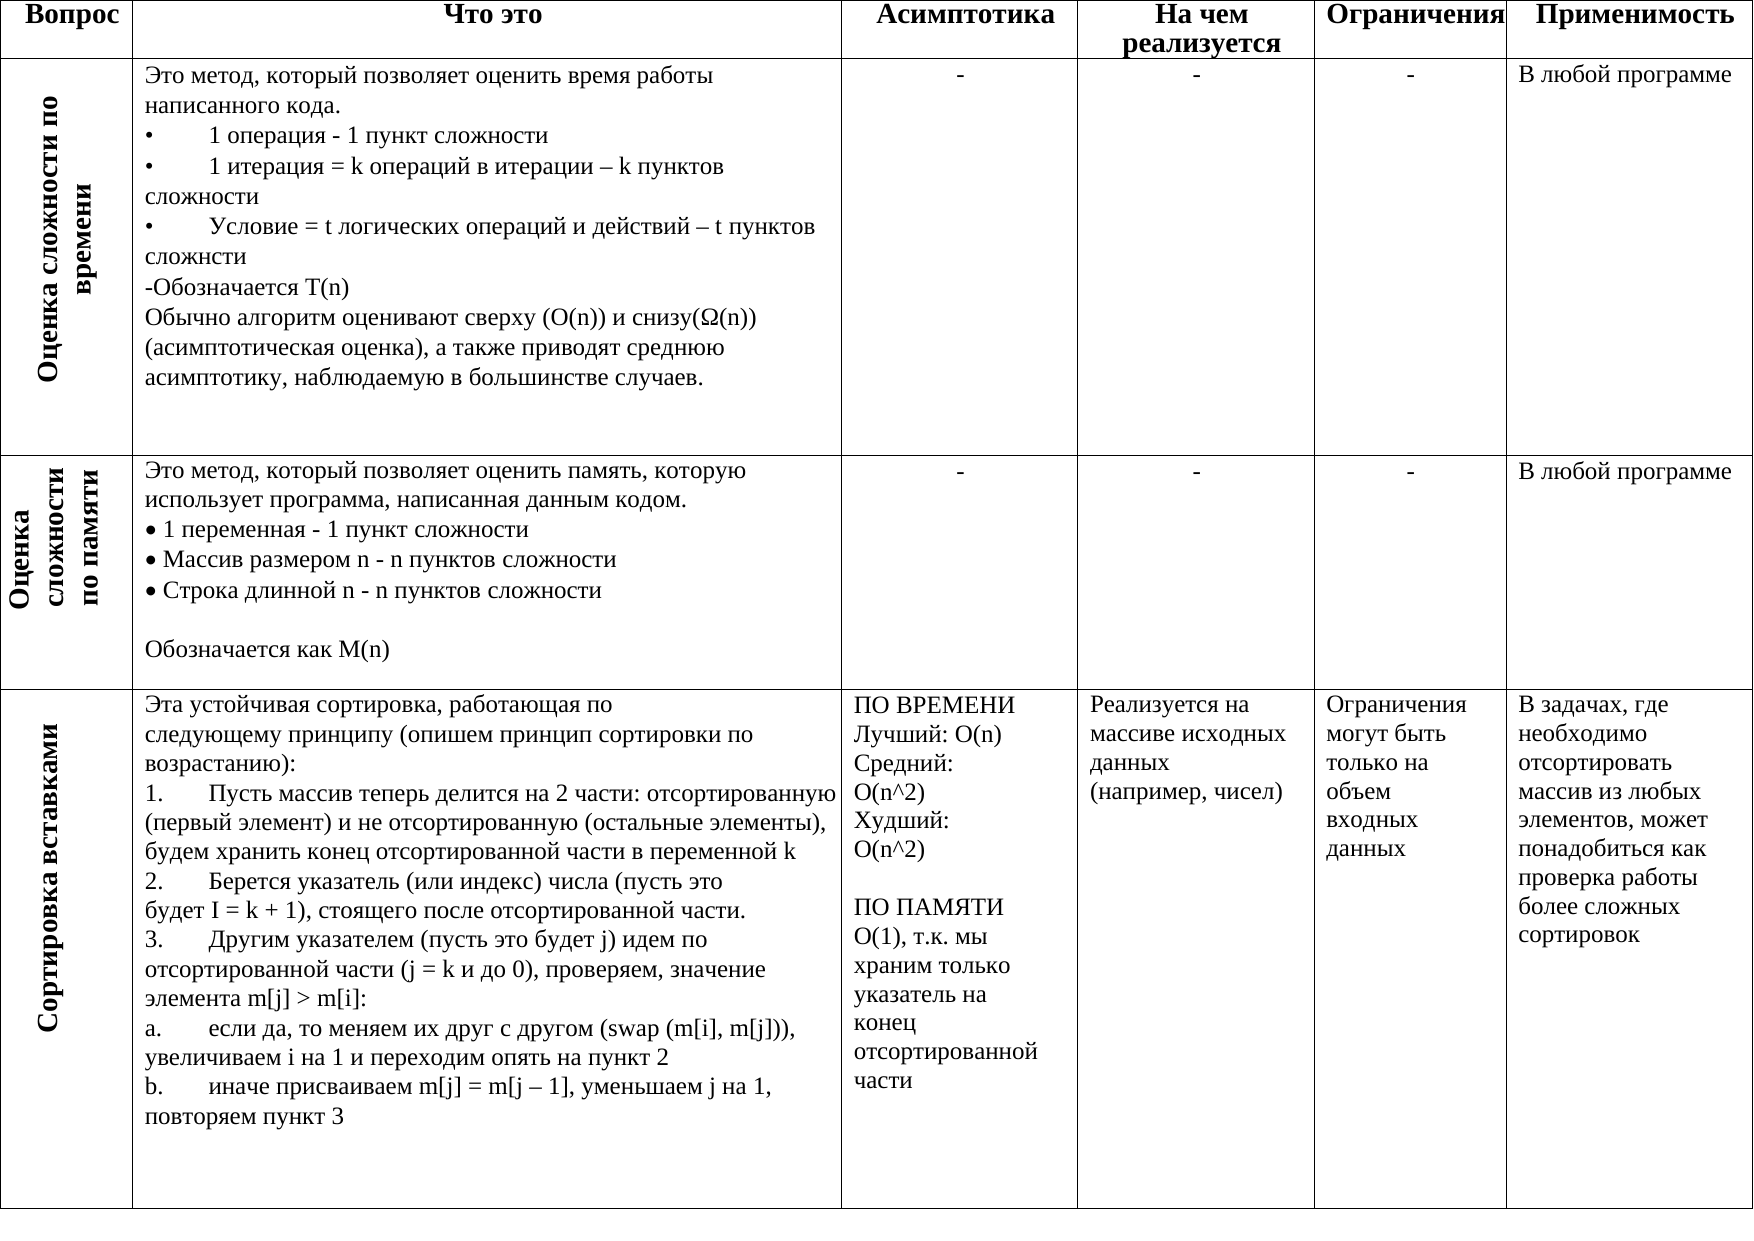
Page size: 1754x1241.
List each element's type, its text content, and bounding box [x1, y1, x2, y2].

table_header Применимость [1507, 1, 1752, 58]
table_cell ПО ВРЕМЕНИ Лучший: О(n) Средний: O(n^2) Худший: O(n^2) ПО ПАМЯТИ O(1), т.к. мы храним только указатель на конец отсортированной части [842, 690, 1077, 1207]
table_cell - [1078, 59, 1314, 454]
table_cell - [1078, 456, 1314, 688]
table_header Асимптотика [842, 1, 1077, 58]
table_cell Оценка сложности по памяти [1, 456, 132, 688]
table_header Что это [133, 1, 841, 58]
table_cell - [842, 456, 1077, 688]
table_cell В задачах, где необходимо отсортировать массив из любых элементов, может понадобиться как проверка работы более сложных сортировок [1507, 690, 1752, 1207]
table_cell - [842, 59, 1077, 454]
table_cell Сортировка вставками [1, 690, 132, 1207]
table_cell Эта устойчивая сортировка, работающая по следующему принципу (опишем принцип сортировки по возрастанию): 1. Пусть массив теперь делится на 2 части: отсортированную (первый элемент) и не отсортированную (остальные элементы), будем хранить конец отсортированной части в переменной k 2. Берется указатель (или индекс) числа (пусть это будет I = k + 1), стоящего после отсортированной части. 3. Другим указателем (пусть это будет j) идем по отсортированной части (j = k и до 0), проверяем, значение элемента m[j] > m[i]: a. если да, то меняем их друг с другом (swap (m[i], m[j])), увеличиваем i на 1 и переходим опять на пункт 2 b. иначе присваиваем m[j] = m[j – 1], уменьшаем j на 1, повторяем пункт 3 [133, 690, 841, 1207]
table_cell - [1315, 59, 1506, 454]
table_header Вопрос [1, 1, 132, 58]
table_cell Это метод, который позволяет оценить память, которую использует программа, написанная данным кодом. 1 переменная - 1 пункт сложности Массив размером n - n пунктов сложности Строка длинной n - n пунктов сложности Обозначается как M(n) [133, 456, 841, 688]
table_header На чем реализуется [1078, 1, 1314, 58]
table_cell Это метод, который позволяет оценить время работы написанного кода. • 1 операция - 1 пункт сложности • 1 итерация = k операций в итерации – k пунктов сложности • Условие = t логических операций и действий – t пунктов сложнсти -Обозначается Т(n) Обычно алгоритм оценивают сверху (О(n)) и снизу(Ω(n)) (асимптотическая оценка), а также приводят среднюю асимптотику, наблюдаемую в большинстве случаев. [133, 59, 841, 454]
table_cell Оценка сложности по времени [1, 59, 132, 454]
table_header Ограничения [1315, 1, 1506, 58]
table_cell - [1315, 456, 1506, 688]
table_cell В любой программе [1507, 59, 1752, 454]
table_cell Ограничения могут быть только на объем входных данных [1315, 690, 1506, 1207]
table_cell Реализуется на массиве исходных данных (например, чисел) [1078, 690, 1314, 1207]
table_cell В любой программе [1507, 456, 1752, 688]
